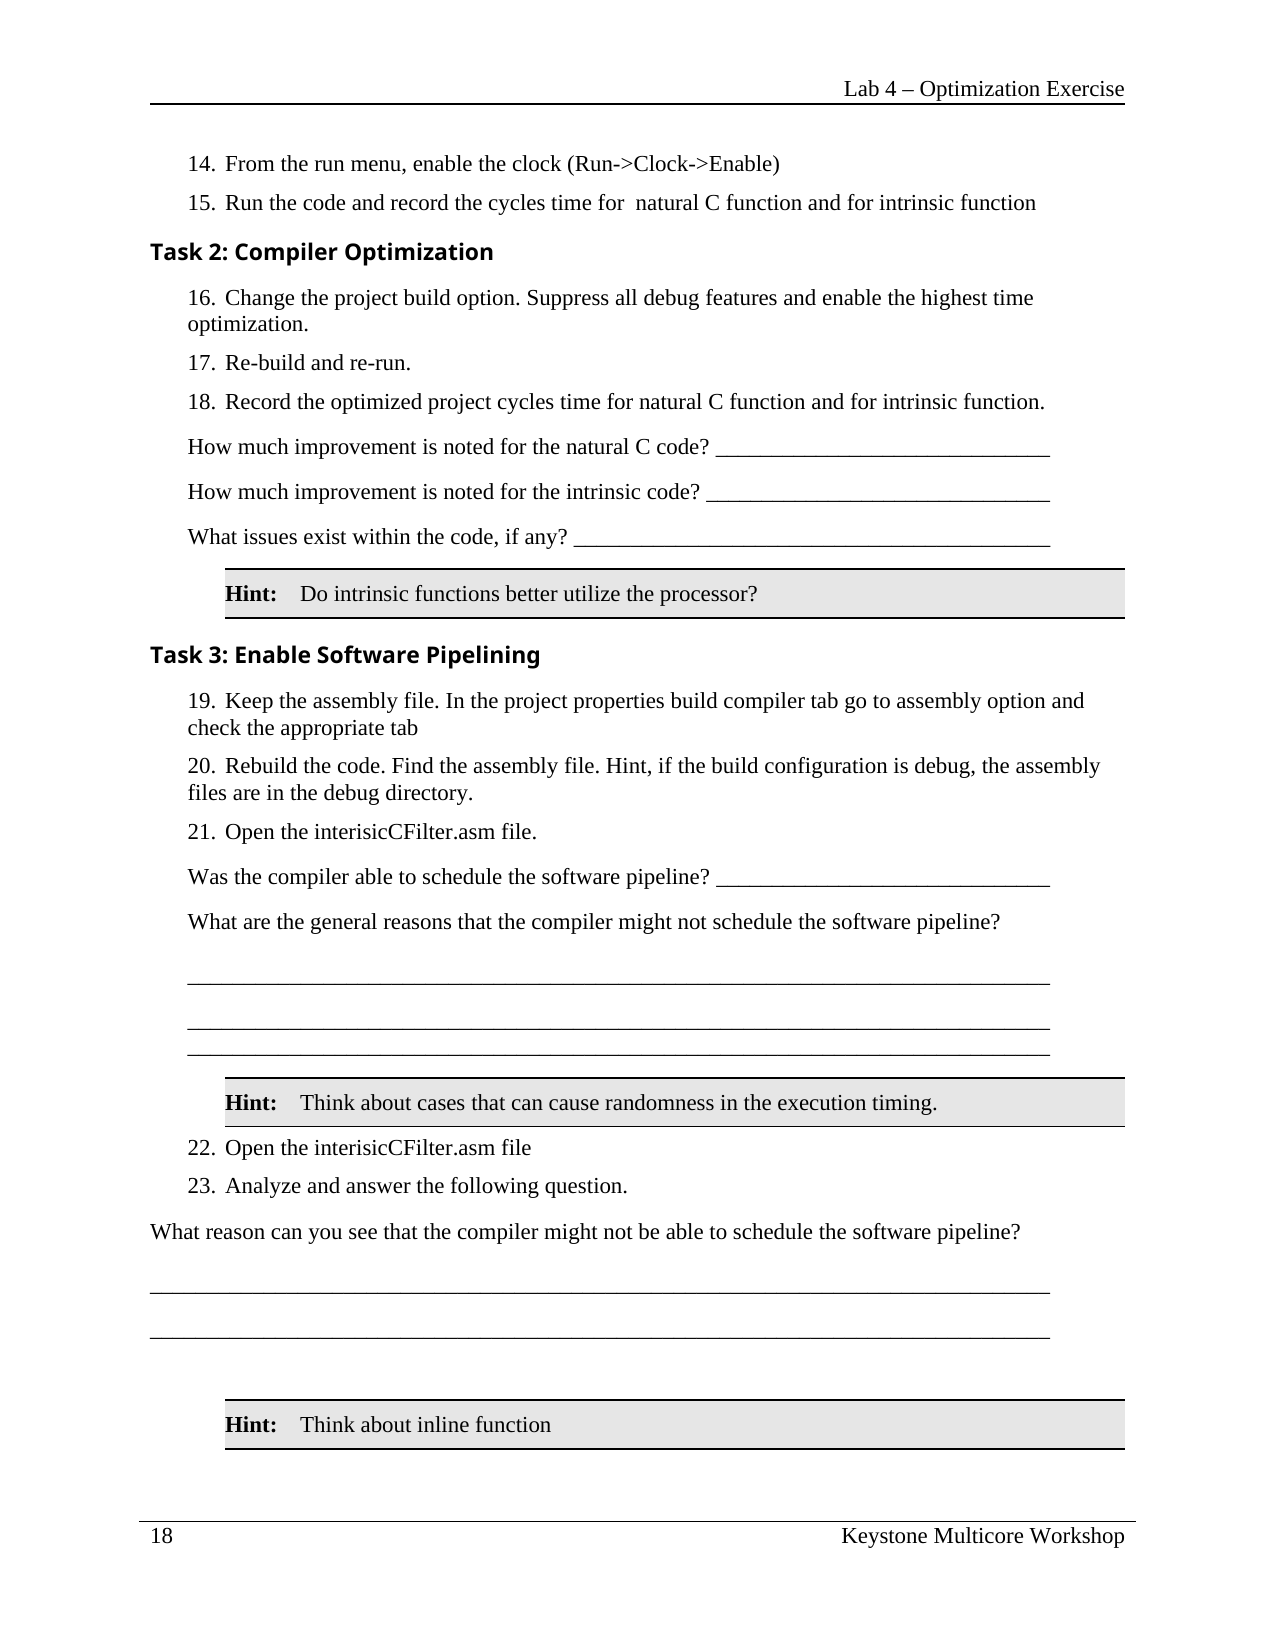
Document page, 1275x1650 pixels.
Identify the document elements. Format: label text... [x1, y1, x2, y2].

text What issues exist within the code, if any? [187, 523, 1125, 549]
list Open the interisicCFilter.asm file [187, 1134, 1125, 1160]
text Do intrinsic functions better utilize the processor? [225, 570, 1125, 617]
text What reason can you see that the compiler might not be able to schedule the software pipeline? [150, 1218, 1125, 1297]
list Change the project build option. Suppress all debug features and enable the highest time optimization. [187, 284, 1125, 337]
list Keep the assembly file. In the project properties build compiler tab go to assembly option and check the appropriate tab [187, 687, 1125, 740]
subtitle Task 2: Compiler Optimization [150, 236, 1125, 267]
list Re-build and re-run. [187, 349, 1125, 375]
list Open the interisicCFilter.asm file. [187, 818, 1125, 844]
text Think about inline function [225, 1401, 1125, 1448]
list Rebuild the code. Find the assembly file. Hint, if the build configuration is debug, the assembly files are in the debug directory. [187, 752, 1125, 805]
text What are the general reasons that the compiler might not schedule the software pipeline? [187, 908, 1125, 987]
text Was the compiler able to schedule the software pipeline? [187, 863, 1125, 889]
list Record the optimized project cycles time for natural C function and for intrinsic function. [187, 388, 1125, 414]
subtitle Task 3: Enable Software Pipelining [150, 639, 1125, 671]
text Think about cases that can cause randomness in the execution timing. [225, 1079, 1125, 1126]
list Analyze and answer the following question. [187, 1173, 1125, 1199]
text How much improvement is noted for the natural C code? [187, 433, 1125, 459]
text How much improvement is noted for the intrinsic code? [187, 478, 1125, 504]
list From the run menu, enable the clock (Run->Clock->Enable) [187, 150, 1125, 176]
list Run the code and record the cycles time for natural C function and for intrinsic function [187, 189, 1125, 215]
